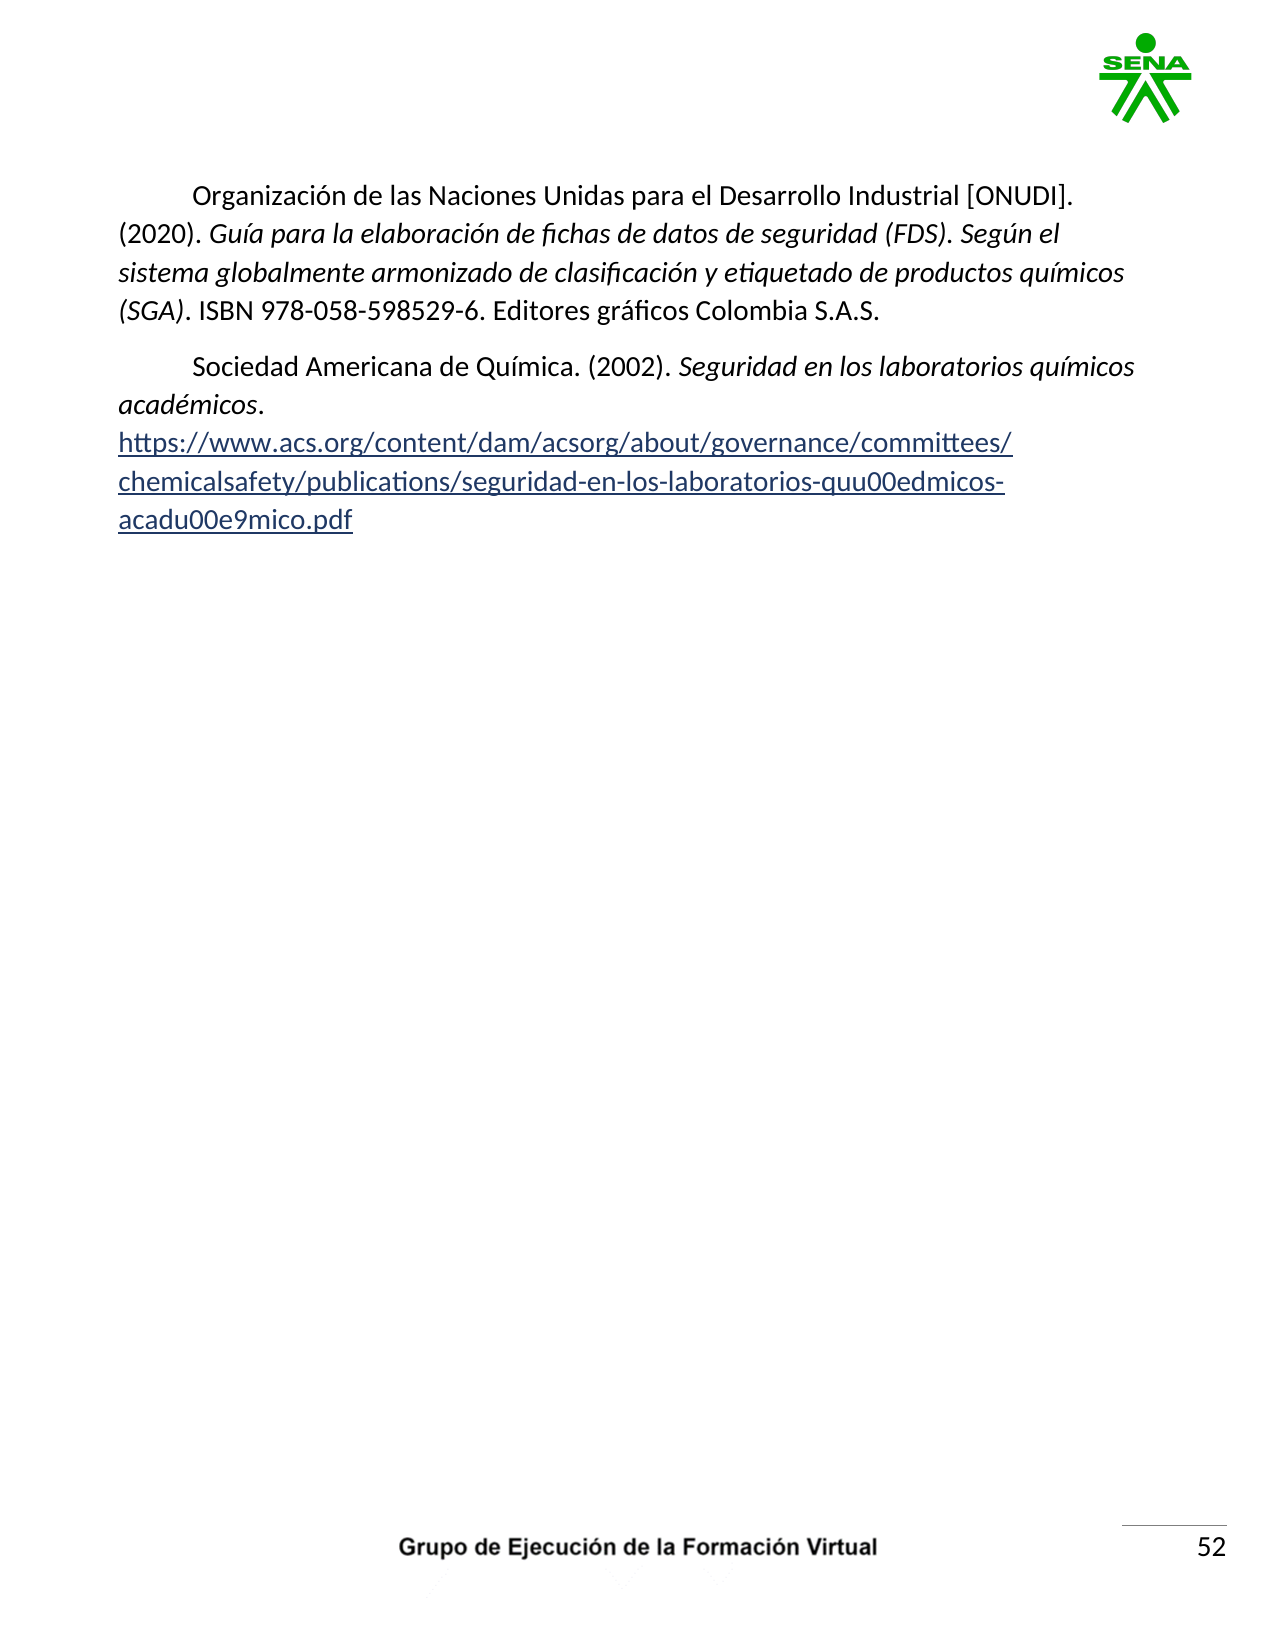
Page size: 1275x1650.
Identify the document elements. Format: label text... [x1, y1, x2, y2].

text Organización de las Naciones Unidas para el Desarrollo Industrial [ONUDI]. (2020). Guía para la elaboración de fichas de datos de seguridad (FDS). Según el sistema globalmente armonizado de clasificación y etiquetado de productos químicos (SGA). ISBN 978-058-598529-6. Editores gráficos Colombia S.A.S. [118, 177, 1157, 328]
picture [0, 1486, 1275, 1598]
text Sociedad Americana de Química. (2002). Seguridad en los laboratorios químicos académicos. https://www.acs.org/content/dam/acsorg/about/governance/committees/chemicalsafety/publications/seguridad-en-los-laboratorios-quu00edmicos-acadu00e9mico.pdf [118, 348, 1157, 537]
picture [1099, 33, 1192, 123]
